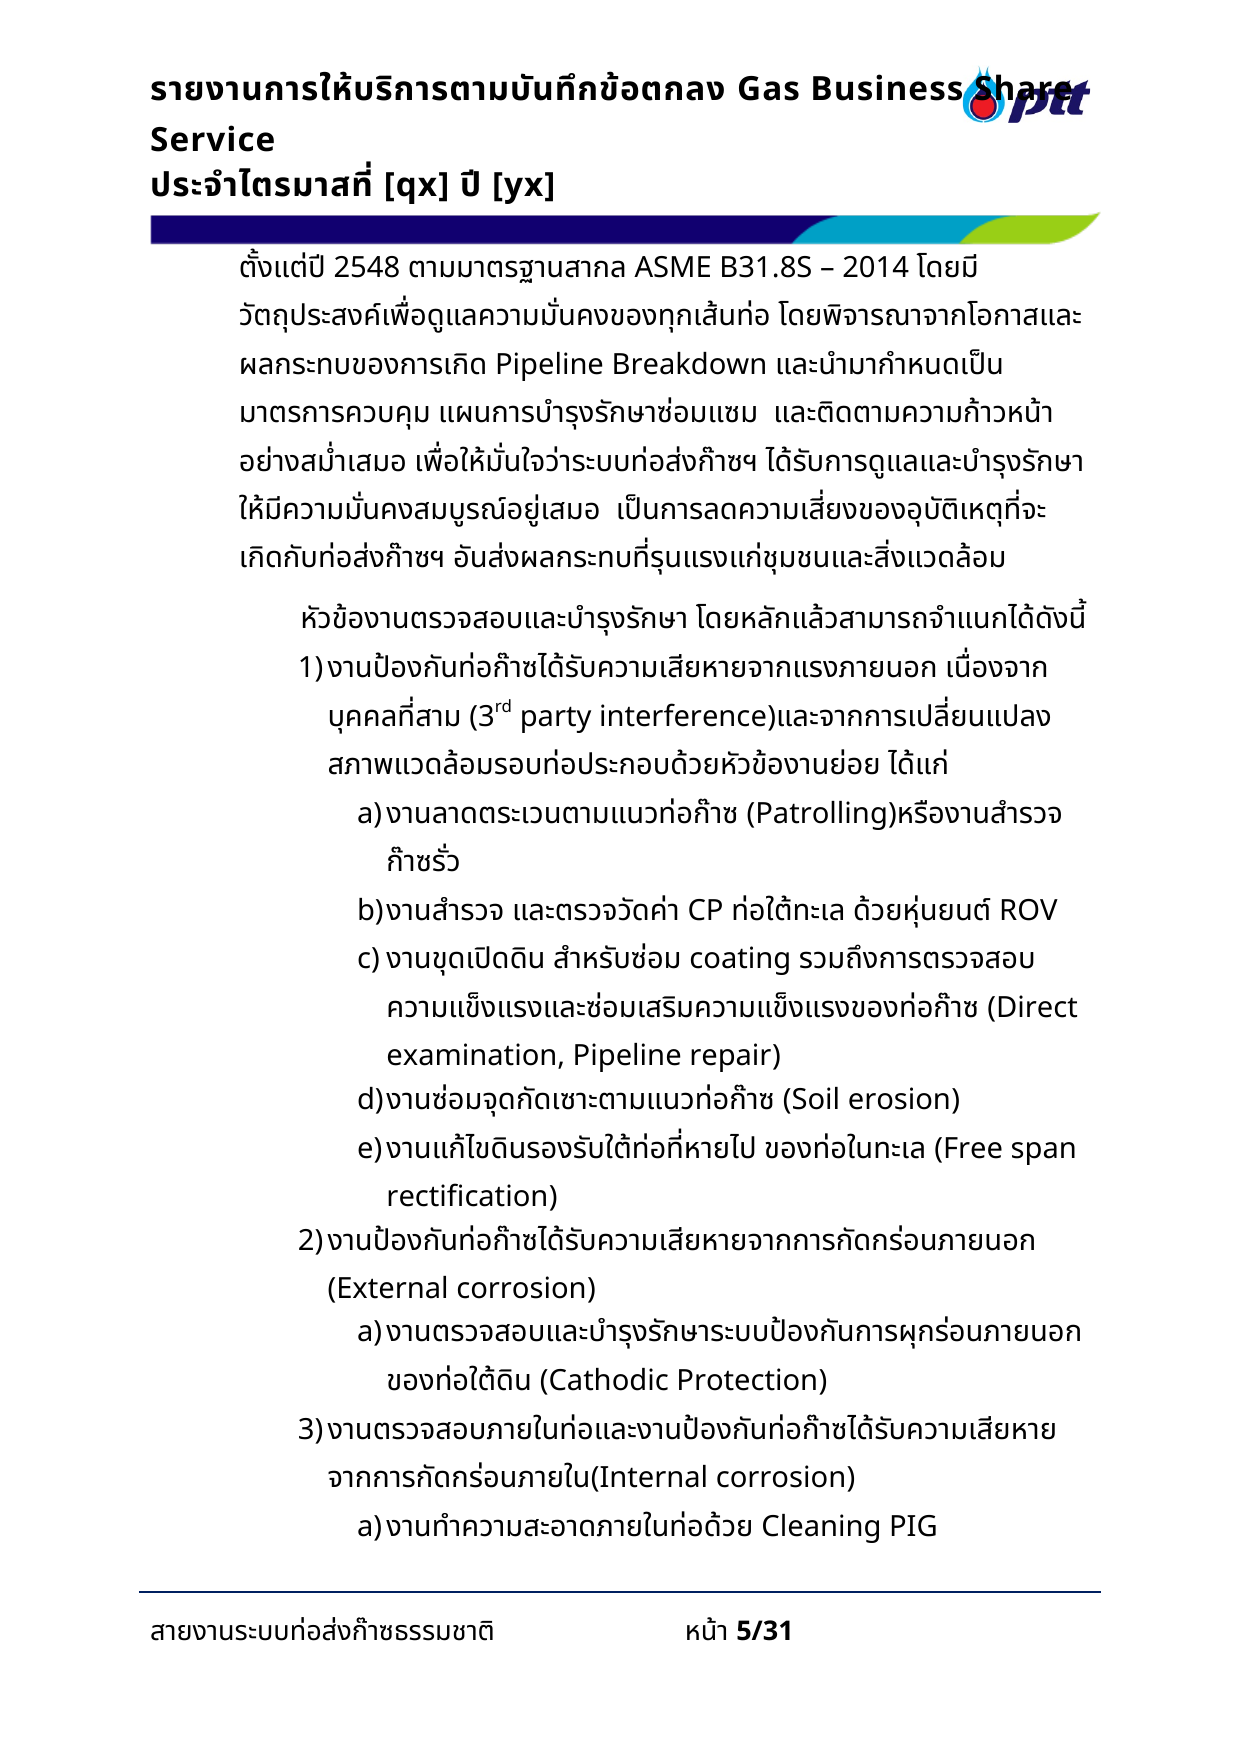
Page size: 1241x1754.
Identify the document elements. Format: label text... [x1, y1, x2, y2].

list งานทำความสะอาดภายในท่อด้วย Cleaning PIG [357, 1505, 1090, 1549]
picture [150, 211, 1102, 246]
list งานป้องกันท่อก๊าซได้รับความเสียหายจากการกัดกร่อนภายนอก (External corrosion) [298, 1219, 1090, 1307]
picture [962, 65, 1091, 123]
list งานตรวจสอบและบำรุงรักษาระบบป้องกันการผุกร่อนภายนอกของท่อใต้ดิน (Cathodic Protection) [357, 1311, 1090, 1403]
list หัวข้องานตรวจสอบและบำรุงรักษา โดยหลักแล้วสามารถจำแนกได้ดังนี้ [239, 598, 1090, 642]
list งานแก้ไขดินรองรับใต้ท่อที่หายไป ของท่อในทะเล (Free span rectification) [357, 1127, 1090, 1215]
list งานป้องกันท่อก๊าซได้รับความเสียหายจากแรงภายนอก เนื่องจากบุคคลที่สาม (3rd party interference)และจากการเปลี่ยนแปลงสภาพแวดล้อมรอบท่อประกอบด้วยหัวข้องานย่อย ได้แก่ [298, 646, 1090, 788]
list งานตรวจสอบภายในท่อและงานป้องกันท่อก๊าซได้รับความเสียหายจากการกัดกร่อนภายใน(Internal corrosion) [298, 1408, 1090, 1501]
list งานขุดเปิดดิน สำหรับซ่อม coating รวมถึงการตรวจสอบความแข็งแรงและซ่อมเสริมความแข็งแรงของท่อก๊าซ (Direct examination, Pipeline repair) [357, 938, 1090, 1074]
list งานซ่อมจุดกัดเซาะตามแนวท่อก๊าซ (Soil erosion) [357, 1078, 1090, 1122]
list งานลาดตระเวนตามแนวท่อก๊าซ (Patrolling)หรืองานสำรวจก๊าซรั่ว [357, 792, 1090, 885]
list งานสำรวจ และตรวจวัดค่า CP ท่อใต้ทะเล ด้วยหุ่นยนต์ ROV [357, 889, 1090, 933]
